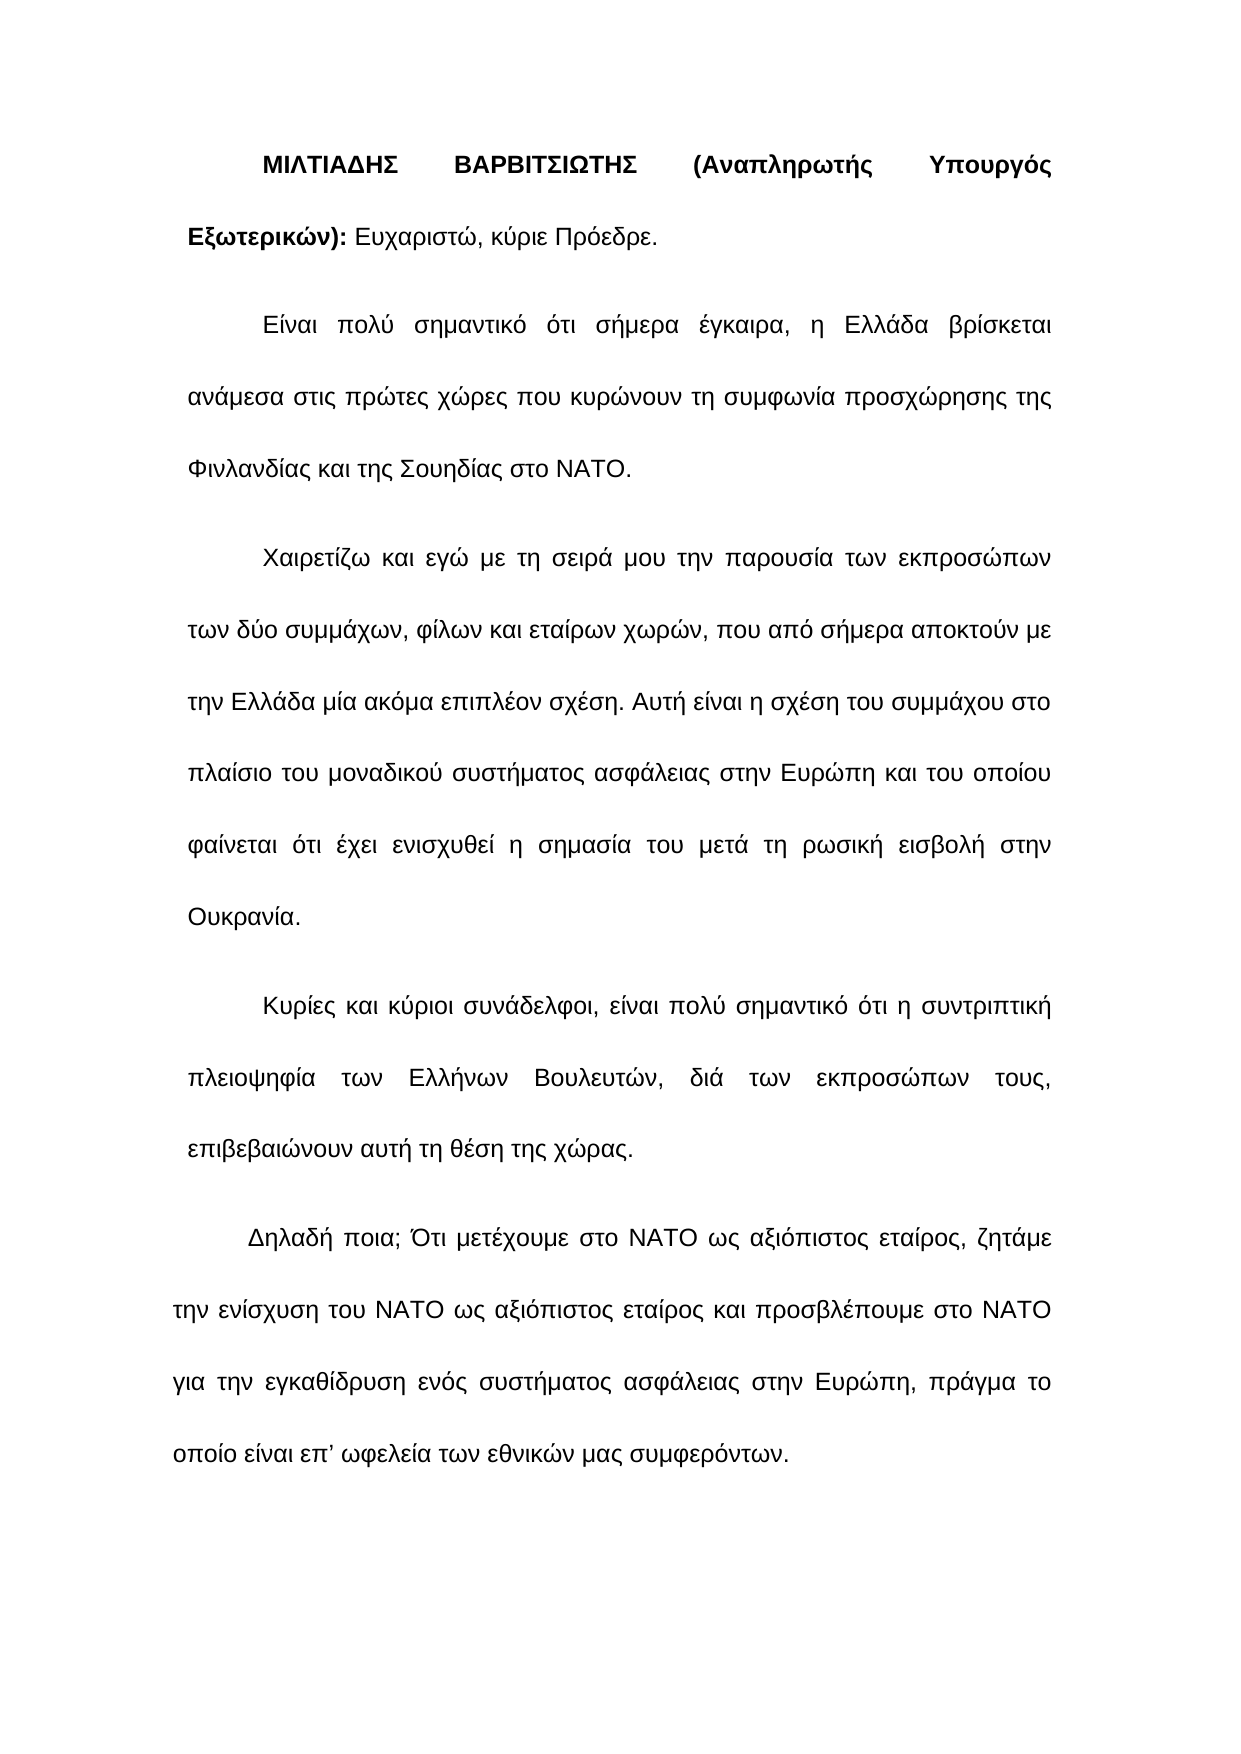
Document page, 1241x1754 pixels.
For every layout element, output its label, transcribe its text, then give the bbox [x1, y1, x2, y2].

text Δηλαδή ποια; Ότι μετέχουμε στο ΝΑΤΟ ως αξιόπιστος εταίρος, ζητάμε την ενίσχυση του ΝΑΤΟ ως αξιόπιστος εταίρος και προσβλέπουμε στο ΝΑΤΟ για την εγκαθίδρυση ενός συστήματος ασφάλειας στην Ευρώπη, πράγμα το οποίο είναι επ’ ωφελεία των εθνικών μας συμφερόντων. [173, 1223, 1053, 1467]
text Είναι πολύ σημαντικό ότι σήμερα έγκαιρα, η Ελλάδα βρίσκεται ανάμεσα στις πρώτες χώρες που κυρώνουν τη συμφωνία προσχώρησης της Φινλανδίας και της Σουηδίας στο ΝΑΤΟ. [187, 310, 1053, 483]
text ΜΙΛΤΙΑΔΗΣ ΒΑΡΒΙΤΣΙΩΤΗΣ (Αναπληρωτής Υπουργός Εξωτερικών): Ευχαριστώ, κύριε Πρόεδρε. [187, 150, 1053, 251]
text Κυρίες και κύριοι συνάδελφοι, είναι πολύ σημαντικό ότι η συντριπτική πλειοψηφία των Ελλήνων Βουλευτών, διά των εκπροσώπων τους, επιβεβαιώνουν αυτή τη θέση της χώρας. [187, 991, 1053, 1163]
text Χαιρετίζω και εγώ με τη σειρά μου την παρουσία των εκπροσώπων των δύο συμμάχων, φίλων και εταίρων χωρών, που από σήμερα αποκτούν με την Ελλάδα μία ακόμα επιπλέον σχέση. Αυτή είναι η σχέση του συμμάχου στο πλαίσιο του μοναδικού συστήματος ασφάλειας στην Ευρώπη και του οποίου φαίνεται ότι έχει ενισχυθεί η σημασία του μετά τη ρωσική εισβολή στην Ουκρανία. [187, 543, 1053, 931]
